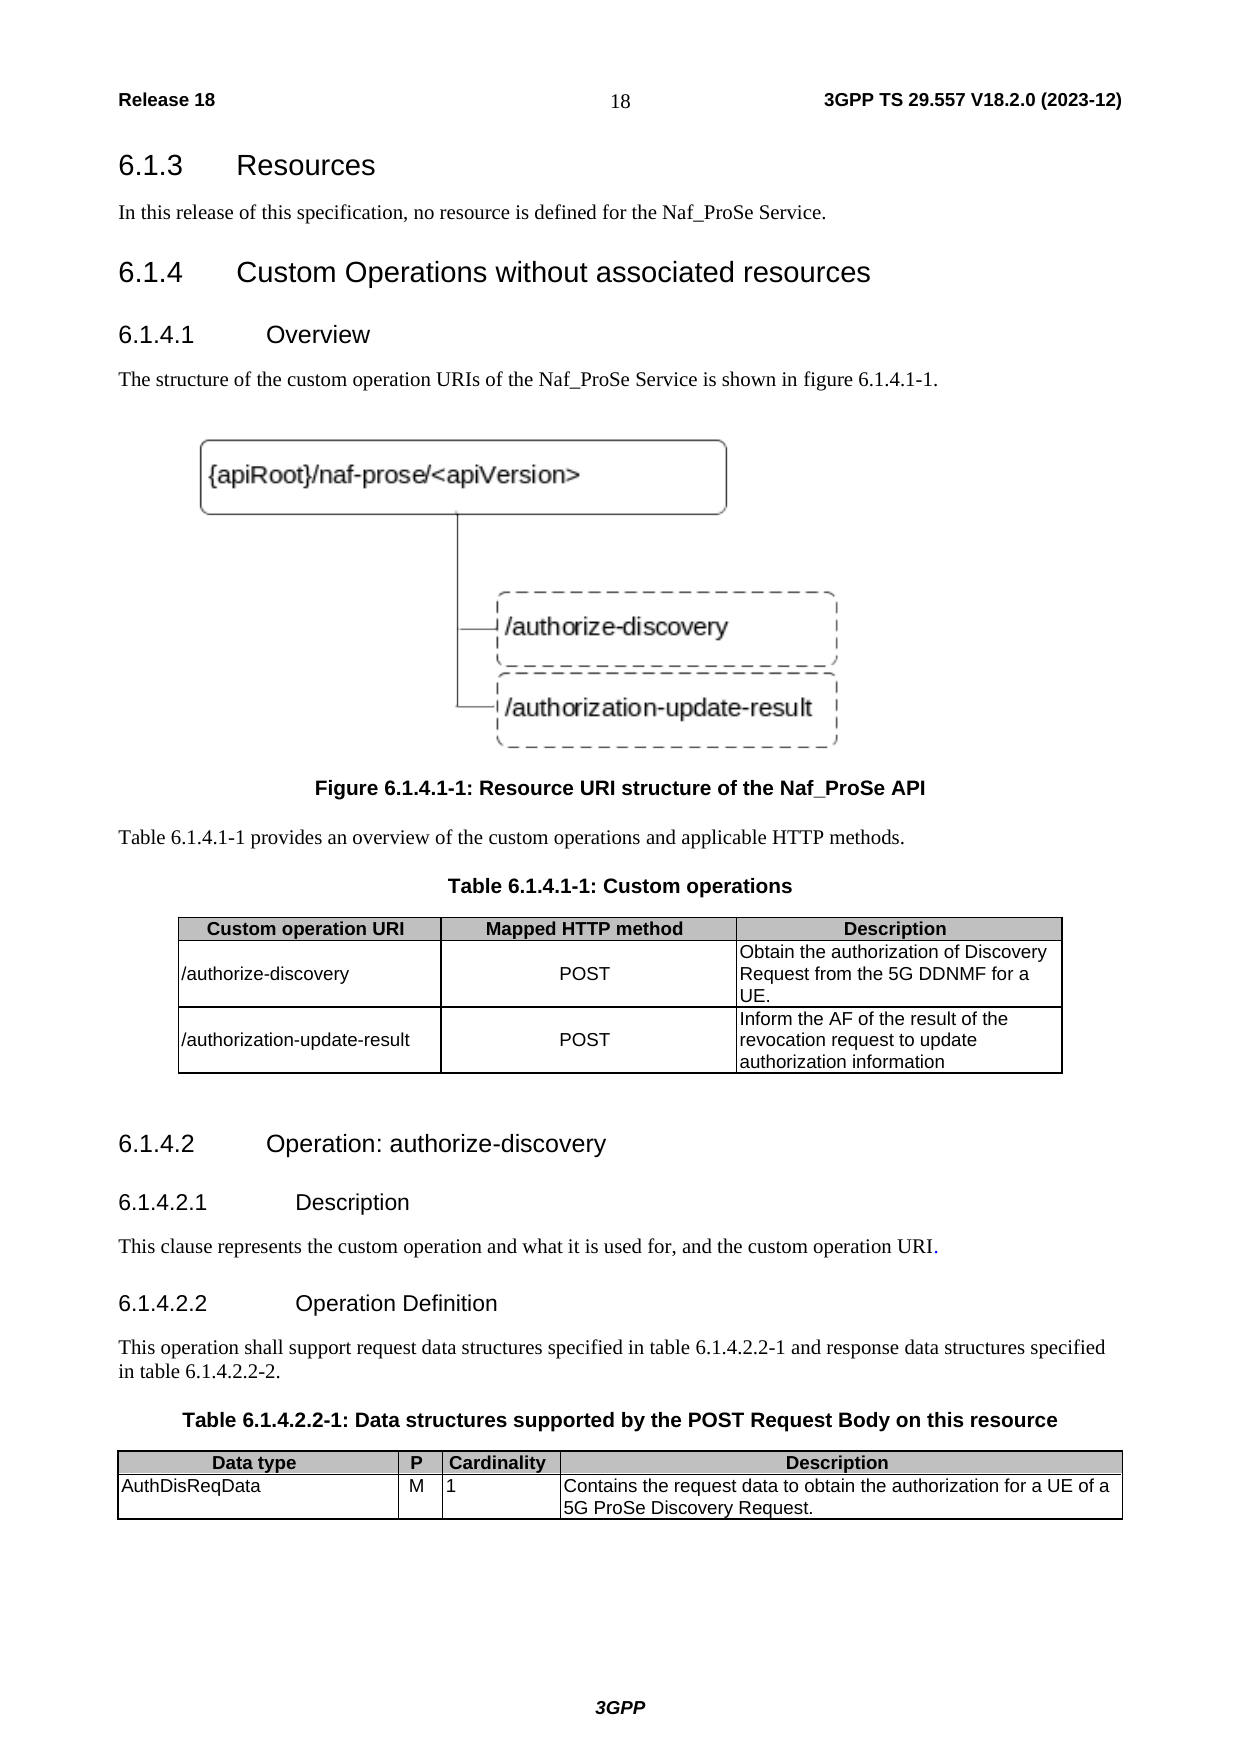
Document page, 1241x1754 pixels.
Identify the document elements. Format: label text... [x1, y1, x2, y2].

subtitle 6.1.3 Resources [118, 147, 1122, 181]
table_cell 1 [443, 1475, 560, 1518]
table_header Custom operation URI [179, 918, 440, 940]
subtitle 6.1.4.2.1 Description [118, 1189, 1122, 1215]
text This clause represents the custom operation and what it is used for, and the custom operation URI. [118, 1234, 1122, 1258]
table_cell POST [442, 1008, 736, 1072]
table_cell AuthDisReqData [119, 1475, 398, 1518]
text Table 6.1.4.2.2-1: Data structures supported by the POST Request Body on this resource [118, 1408, 1122, 1432]
text In this release of this specification, no resource is defined for the Naf_ProSe Service. [118, 200, 1122, 224]
subtitle 6.1.4.2 Operation: authorize-discovery [118, 1129, 1122, 1158]
text The structure of the custom operation URIs of the Naf_ProSe Service is shown in figure 6.1.4.1-1. [118, 367, 1122, 391]
table_cell /authorize-discovery [179, 941, 440, 1006]
table_header Cardinality [443, 1452, 560, 1473]
table_cell M [399, 1475, 442, 1518]
subtitle 6.1.4.1 Overview [118, 320, 1122, 349]
table_cell Inform the AF of the result of the revocation request to update authorization information [737, 1008, 1061, 1072]
text Table 6.1.4.1-1: Custom operations [118, 874, 1122, 898]
table_header P [399, 1452, 442, 1473]
table_header Description [561, 1452, 1122, 1473]
subtitle 6.1.4 Custom Operations without associated resources [118, 255, 1122, 289]
table_cell /authorization-update-result [179, 1008, 440, 1072]
table_cell Obtain the authorization of Discovery Request from the 5G DDNMF for a UE. [737, 941, 1061, 1006]
table_cell Contains the request data to obtain the authorization for a UE of a 5G ProSe Discovery Request. [561, 1474, 1122, 1518]
table_header Data type [119, 1452, 398, 1473]
text Figure 6.1.4.1-1: Resource URI structure of the Naf_ProSe API [118, 776, 1122, 800]
table_header Description [737, 918, 1061, 940]
text Table 6.1.4.1-1 provides an overview of the custom operations and applicable HTTP methods. [118, 825, 1122, 849]
subtitle 6.1.4.2.2 Operation Definition [118, 1289, 1122, 1316]
table_cell POST [442, 941, 736, 1006]
text This operation shall support request data structures specified in table 6.1.4.2.2-1 and response data structures specified in table 6.1.4.2.2-2. [118, 1334, 1122, 1383]
table_header Mapped HTTP method [442, 918, 736, 940]
